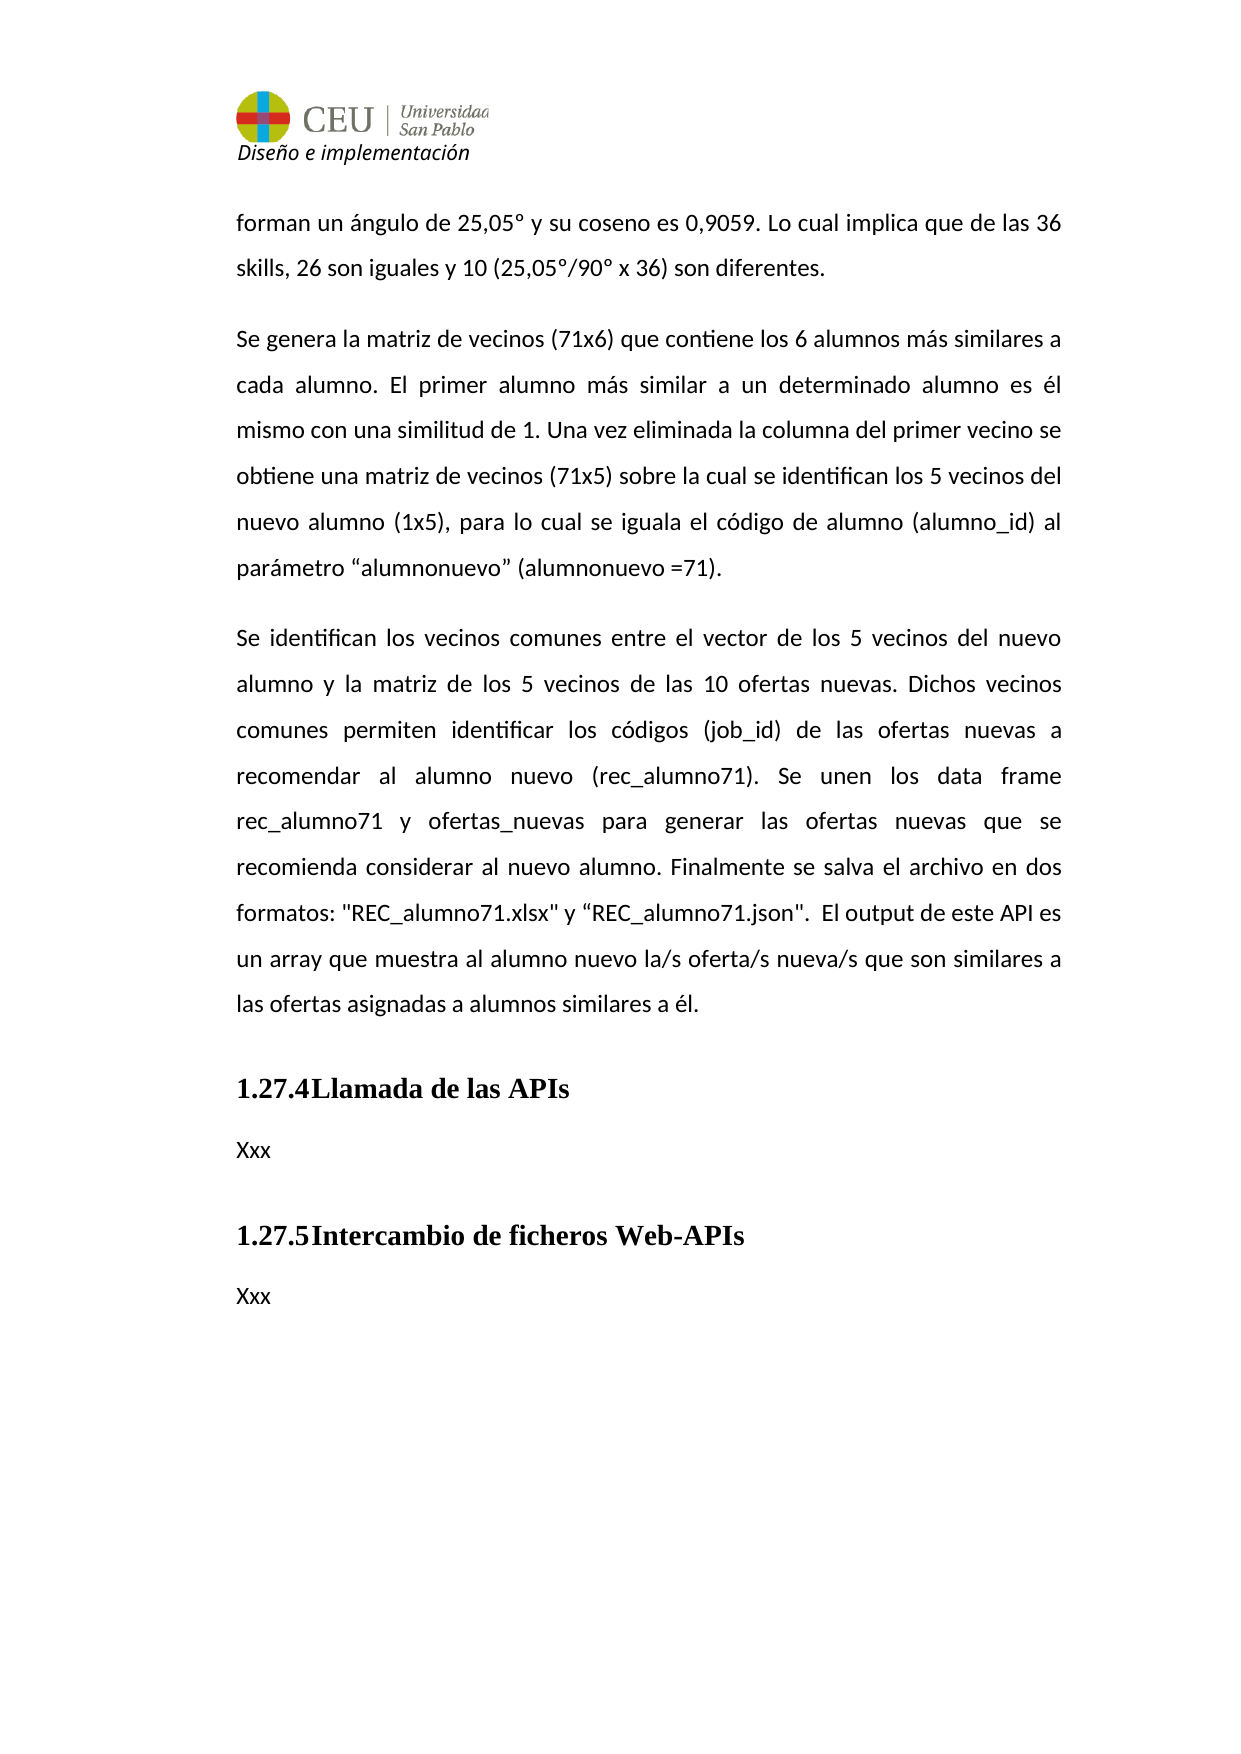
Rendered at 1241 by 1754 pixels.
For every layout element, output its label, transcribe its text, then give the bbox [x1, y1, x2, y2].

subtitle Llamada de las APIs [236, 1072, 1063, 1105]
text Xxx [236, 1134, 1063, 1165]
picture [235, 89, 489, 143]
subtitle Intercambio de ficheros Web-APIs [236, 1218, 1063, 1251]
text Se genera la matriz de vecinos (71x6) que contiene los 6 alumnos más similares a cada alumno. El primer alumno más similar a un determinado alumno es él mismo con una similitud de 1. Una vez eliminada la columna del primer vecino se obtiene una matriz de vecinos (71x5) sobre la cual se identifican los 5 vecinos del nuevo alumno (1x5), para lo cual se iguala el código de alumno (alumno_id) al parámetro “alumnonuevo” (alumnonuevo =71). [236, 323, 1063, 582]
text Se identifican los vecinos comunes entre el vector de los 5 vecinos del nuevo alumno y la matriz de los 5 vecinos de las 10 ofertas nuevas. Dichos vecinos comunes permiten identificar los códigos (job_id) de las ofertas nuevas a recomendar al alumno nuevo (rec_alumno71). Se unen los data frame rec_alumno71 y ofertas_nuevas para generar las ofertas nuevas que se recomienda considerar al nuevo alumno. Finalmente se salva el archivo en dos formatos: "REC_alumno71.xlsx" y “REC_alumno71.json". El output de este API es un array que muestra al alumno nuevo la/s oferta/s nueva/s que son similares a las ofertas asignadas a alumnos similares a él. [236, 623, 1063, 1019]
text Xxx [236, 1281, 1063, 1311]
